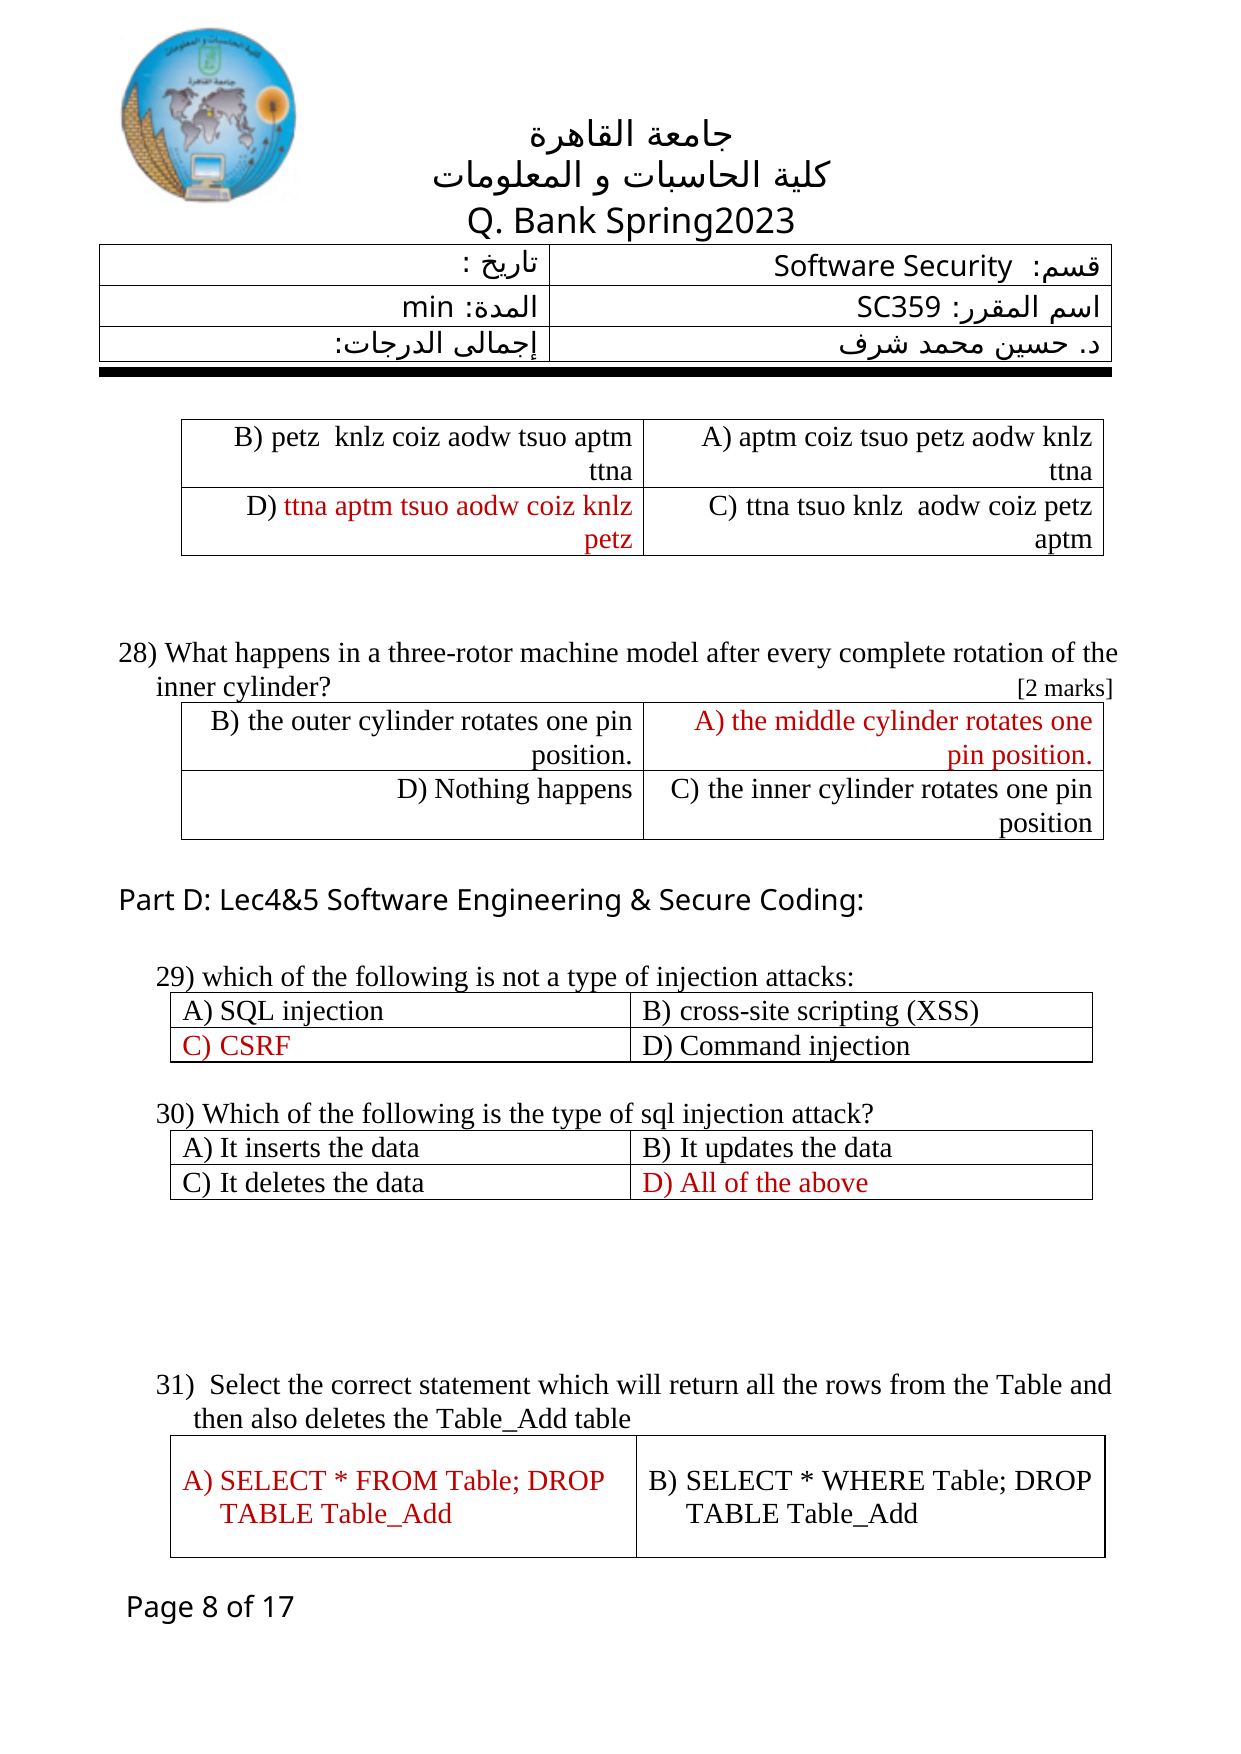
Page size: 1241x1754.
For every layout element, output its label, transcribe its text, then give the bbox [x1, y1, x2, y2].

table_header the outer cylinder rotates one pin position. [182, 703, 643, 770]
table_cell ttna tsuo knlz aodw coiz petz aptm [644, 488, 1103, 555]
list which of the following is not a type of injection attacks: [156, 959, 1144, 992]
table_cell Nothing happens [182, 771, 643, 838]
table_cell It deletes the data [171, 1165, 630, 1199]
table_header SELECT * WHERE Table; DROP TABLE Table_Add [637, 1436, 1104, 1557]
list What happens in a three-rotor machine model after every complete rotation of the inner cylinder? [2 marks] [118, 635, 1144, 702]
text Part D: Lec4&5 Software Engineering & Secure Coding: [118, 879, 1144, 919]
table_cell Command injection [631, 1028, 1092, 1061]
table_header SQL injection [171, 993, 630, 1027]
table_header cross-site scripting (XSS) [631, 993, 1092, 1027]
table_header It updates the data [631, 1131, 1092, 1164]
table_cell CSRF [171, 1028, 630, 1061]
table_cell the inner cylinder rotates one pin position [644, 771, 1103, 838]
table_header SELECT * FROM Table; DROP TABLE Table_Add [171, 1436, 636, 1557]
picture [117, 23, 303, 207]
table_header petz knlz coiz aodw tsuo aptm ttna [182, 420, 643, 487]
table_cell All of the above [631, 1165, 1092, 1199]
table_header It inserts the data [171, 1131, 630, 1164]
table_header aptm coiz tsuo petz aodw knlz ttna [644, 420, 1103, 487]
table_header the middle cylinder rotates one pin position. [644, 703, 1103, 770]
list Which of the following is the type of sql injection attack? [156, 1096, 1144, 1129]
list Select the correct statement which will return all the rows from the Table and then also deletes the Table_Add table [156, 1367, 1144, 1434]
table_cell ttna aptm tsuo aodw coiz knlz petz [182, 488, 643, 555]
